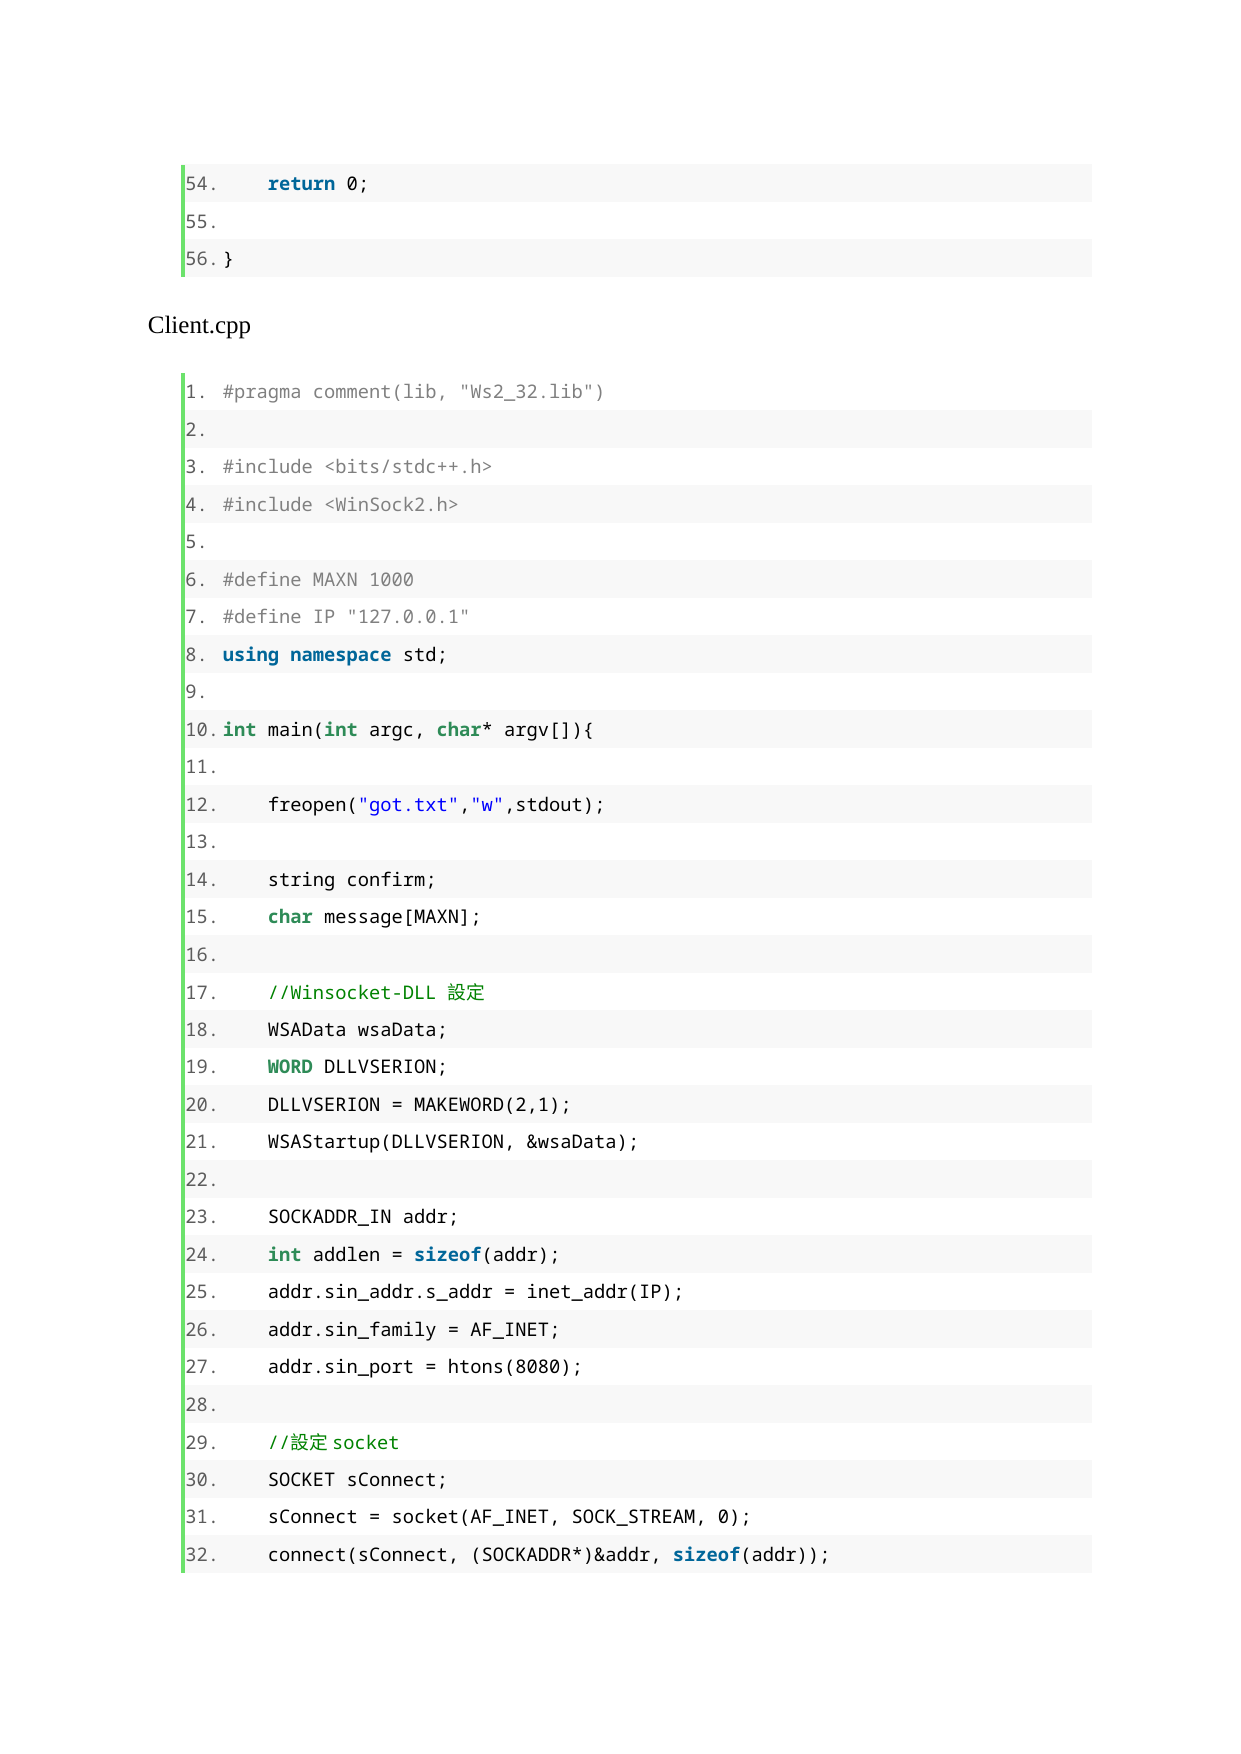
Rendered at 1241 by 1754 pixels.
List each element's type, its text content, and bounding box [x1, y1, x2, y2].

list #define IP "127.0.0.1" [185, 598, 1092, 635]
list string confirm; [185, 860, 1092, 898]
list //Winsocket-DLL 設定 [185, 973, 1092, 1010]
list WORD DLLVSERION; [185, 1048, 1092, 1085]
list #include <bits/stdc++.h> [185, 448, 1092, 485]
list addr.sin_port = htons(8080); [185, 1348, 1092, 1385]
list int addlen = sizeof(addr); [185, 1235, 1092, 1273]
list using namespace std; [185, 635, 1092, 673]
list char message[MAXN]; [185, 898, 1092, 935]
list int main(int argc, char* argv[]){ [185, 710, 1092, 748]
list } [185, 239, 1092, 277]
list return 0; [181, 164, 1092, 202]
list SOCKET sConnect; [185, 1460, 1092, 1498]
list addr.sin_family = AF_INET; [185, 1310, 1092, 1348]
list DLLVSERION = MAKEWORD(2,1); [185, 1085, 1092, 1123]
list addr.sin_addr.s_addr = inet_addr(IP); [185, 1273, 1092, 1310]
list //設定 socket [185, 1423, 1092, 1460]
list WSAStartup(DLLVSERION, &wsaData); [185, 1123, 1092, 1160]
list sConnect = socket(AF_INET, SOCK_STREAM, 0); [185, 1498, 1092, 1535]
text Client.cpp [148, 306, 1092, 344]
list connect(sConnect, (SOCKADDR*)&addr, sizeof(addr)); [185, 1535, 1092, 1573]
list #define MAXN 1000 [185, 560, 1092, 598]
list freopen("got.txt","w",stdout); [185, 785, 1092, 823]
list #include <WinSock2.h> [185, 485, 1092, 523]
list SOCKADDR_IN addr; [185, 1198, 1092, 1235]
list #pragma comment(lib, "Ws2_32.lib") [185, 373, 1092, 410]
list WSAData wsaData; [185, 1010, 1092, 1048]
